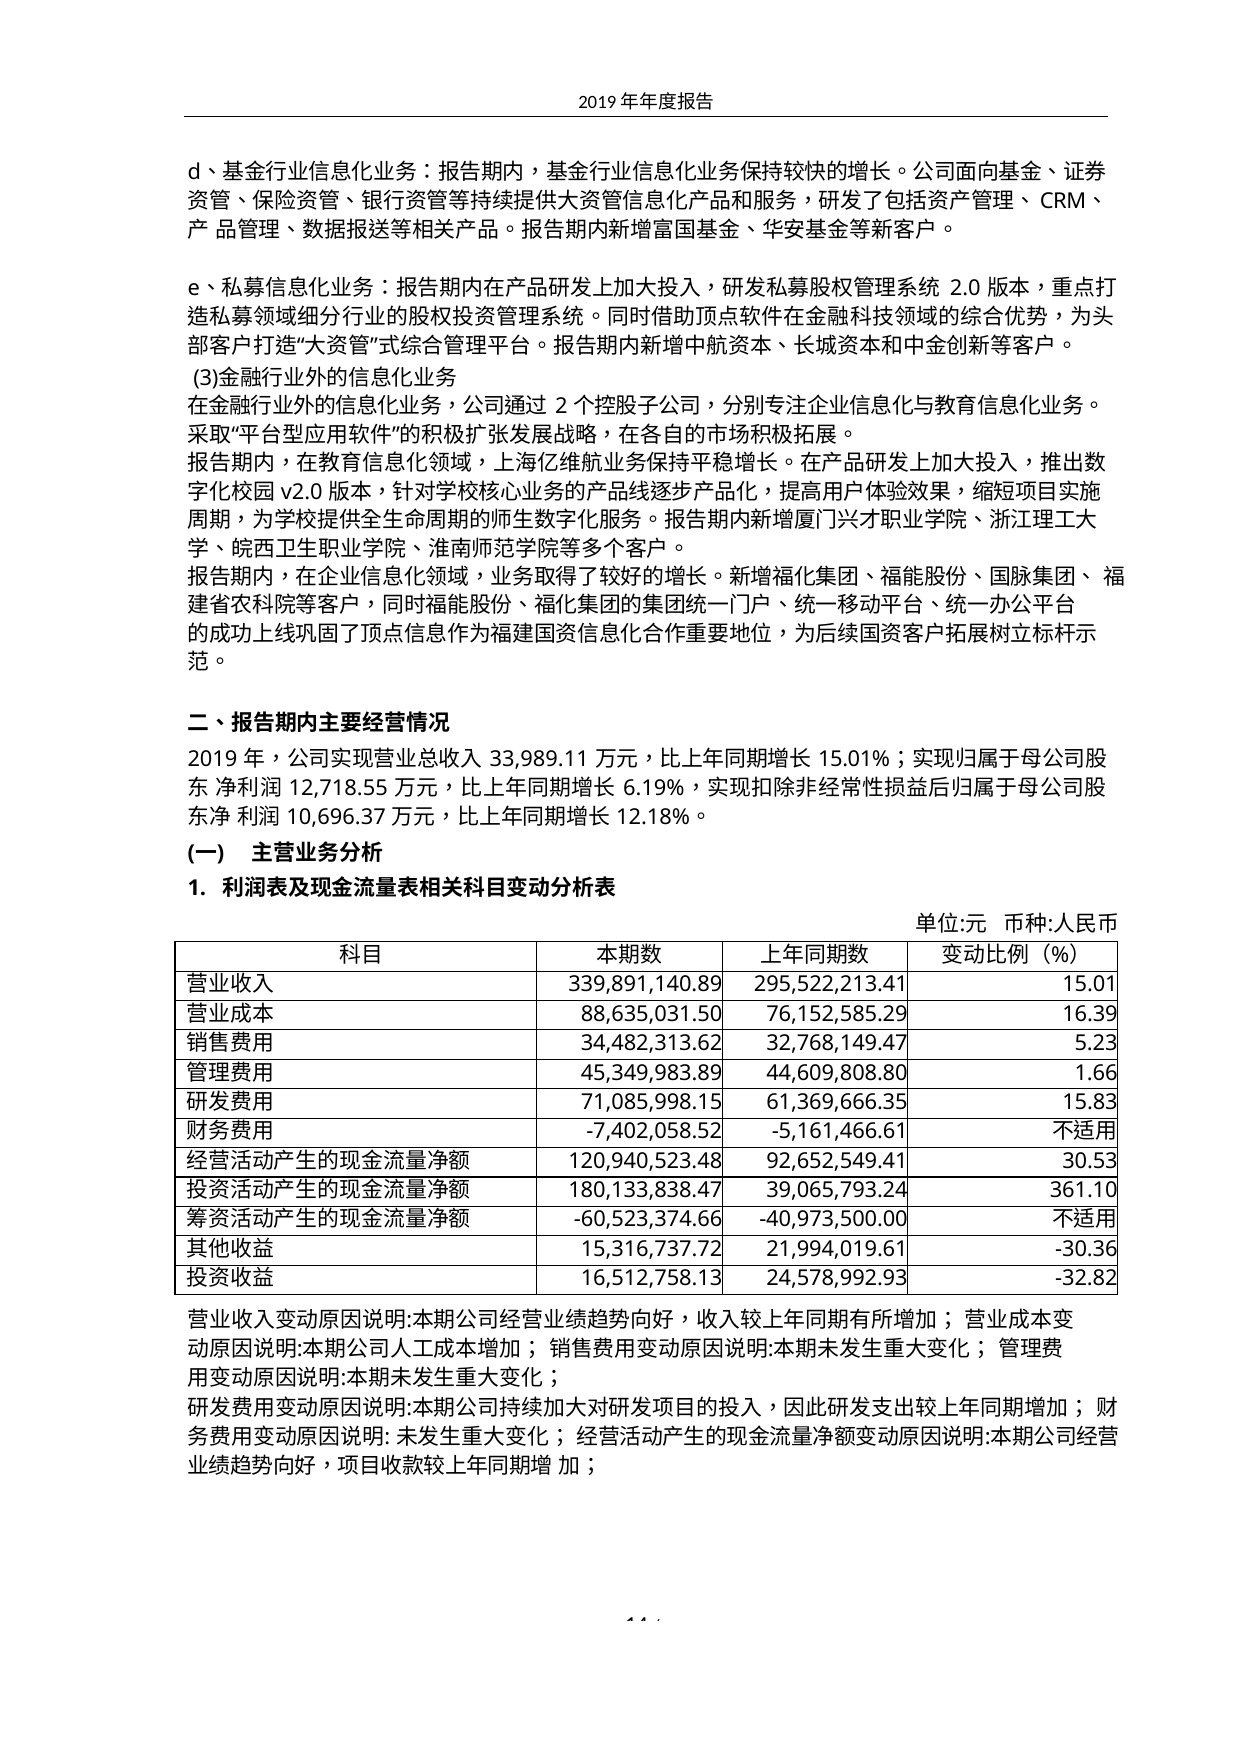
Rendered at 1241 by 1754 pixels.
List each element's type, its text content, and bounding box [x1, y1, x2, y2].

table_cell 32,768,149.47 [723, 1030, 907, 1059]
table_cell 营业成本 [176, 1001, 536, 1029]
table_cell 30.53 [908, 1148, 1117, 1176]
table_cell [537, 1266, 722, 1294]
table_header 上年同期数 [723, 942, 907, 971]
table_cell 销售费用 [176, 1030, 536, 1059]
table_cell -7,402,058.52 [537, 1119, 722, 1147]
table_cell 92,652,549.41 [723, 1148, 907, 1176]
table_header 本期数 [537, 942, 722, 971]
table_cell -5,161,466.61 [723, 1119, 907, 1147]
table_cell 筹资活动产生的现金流量净额 [176, 1207, 536, 1235]
text 报告期内，在企业信息化领域，业务取得了较好的增长。新增福化集团、福能股份、国脉集团、 福建省农科院等客户，同时福能股份、福化集团的集团统一门户、统一移动平台、统一办公平台 [187, 562, 1132, 618]
table_cell -40,973,500.00 [723, 1207, 907, 1235]
table_cell 39,065,793.24 [723, 1178, 907, 1206]
text 研发费用变动原因说明:本期公司持续加大对研发项目的投入，因此研发支出较上年同期增加； 财务费用变动原因说明: 未发生重大变化； 经营活动产生的现金流量净额变动原因说明:本期公司经营业绩趋势向好，项目收款较上年同期增 加； [187, 1392, 1132, 1480]
subtitle 1. 利润表及现金流量表相关科目变动分析表 [187, 872, 1132, 902]
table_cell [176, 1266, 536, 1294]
table_cell 财务费用 [176, 1119, 536, 1147]
subtitle (一) 主营业务分析 [187, 837, 1132, 866]
table_cell 经营活动产生的现金流量净额 [176, 1148, 536, 1176]
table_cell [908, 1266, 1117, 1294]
table_cell 61,369,666.35 [723, 1089, 907, 1118]
table_cell 34,482,313.62 [537, 1030, 722, 1059]
text d、基金行业信息化业务：报告期内，基金行业信息化业务保持较快的增长。公司面向基金、证券 资管、保险资管、银行资管等持续提供大资管信息化产品和服务，研发了包括资产管理、CRM、产 品管理、数据报送等相关产品。报告期内新增富国基金、华安基金等新客户。 [187, 156, 1108, 244]
table_cell 339,891,140.89 [537, 972, 722, 1000]
text 营业收入变动原因说明:本期公司经营业绩趋势向好，收入较上年同期有所增加； 营业成本变动原因说明:本期公司人工成本增加； 销售费用变动原因说明:本期未发生重大变化； 管理费用变动原因说明:本期未发生重大变化； [187, 1304, 1082, 1392]
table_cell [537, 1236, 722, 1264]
subtitle 二、报告期内主要经营情况 [187, 707, 1132, 737]
text 在金融行业外的信息化业务，公司通过 2 个控股子公司，分别专注企业信息化与教育信息化业务。 采取“平台型应用软件”的积极扩张发展战略，在各自的市场积极拓展。 [187, 391, 1108, 448]
table_cell 投资活动产生的现金流量净额 [176, 1178, 536, 1206]
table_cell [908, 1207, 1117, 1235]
table_cell 361.10 [908, 1178, 1117, 1206]
table_cell 5.23 [908, 1030, 1117, 1059]
table_cell 15.83 [908, 1089, 1117, 1118]
table_cell 研发费用 [176, 1089, 536, 1118]
table_cell 88,635,031.50 [537, 1001, 722, 1029]
table_cell 管理费用 [176, 1060, 536, 1088]
text 的成功上线巩固了顶点信息作为福建国资信息化合作重要地位，为后续国资客户拓展树立标杆示 范。 [187, 618, 1132, 675]
text e、私募信息化业务：报告期内在产品研发上加大投入，研发私募股权管理系统 2.0 版本，重点打 造私募领域细分行业的股权投资管理系统。同时借助顶点软件在金融科技领域的综合优势，为头 部客户打造“大资管”式综合管理平台。报告期内新增中航资本、长城资本和中金创新等客户。 [187, 272, 1118, 360]
table_cell 120,940,523.48 [537, 1148, 722, 1176]
table_cell 营业收入 [176, 972, 536, 1000]
text 2019 年，公司实现营业总收入 33,989.11 万元，比上年同期增长 15.01%；实现归属于母公司股东 净利润 12,718.55 万元，比上年同期增长 6.19%，实现扣除非经常性损益后归属于母公司股东净 利润 10,696.37 万元，比上年同期增长 12.18%。 [187, 743, 1108, 831]
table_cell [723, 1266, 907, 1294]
table_cell 71,085,998.15 [537, 1089, 722, 1118]
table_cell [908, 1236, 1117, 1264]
table_cell 44,609,808.80 [723, 1060, 907, 1088]
table_cell -60,523,374.66 [537, 1207, 722, 1235]
table_cell 不适用 [908, 1119, 1117, 1147]
table_header 变动比例（%） [908, 942, 1117, 971]
text 报告期内，在教育信息化领域，上海亿维航业务保持平稳增长。在产品研发上加大投入，推出数 字化校园 v2.0 版本，针对学校核心业务的产品线逐步产品化，提高用户体验效果，缩短项目实施 [187, 448, 1108, 505]
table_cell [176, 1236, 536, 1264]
table_cell 295,522,213.41 [723, 972, 907, 1000]
text 周期，为学校提供全生命周期的师生数字化服务。报告期内新增厦门兴才职业学院、浙江理工大 学、皖西卫生职业学院、淮南师范学院等多个客户。 [187, 505, 1132, 562]
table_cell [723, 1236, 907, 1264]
table_cell 1.66 [908, 1060, 1117, 1088]
text (3)金融行业外的信息化业务 [187, 363, 1132, 391]
table_cell 16.39 [908, 1001, 1117, 1029]
text 单位:元 币种:人民币 [164, 908, 1119, 938]
table_cell 180,133,838.47 [537, 1178, 722, 1206]
table_cell 15.01 [908, 972, 1117, 1000]
table_cell 76,152,585.29 [723, 1001, 907, 1029]
table_cell 45,349,983.89 [537, 1060, 722, 1088]
table_header 科目 [176, 942, 536, 971]
